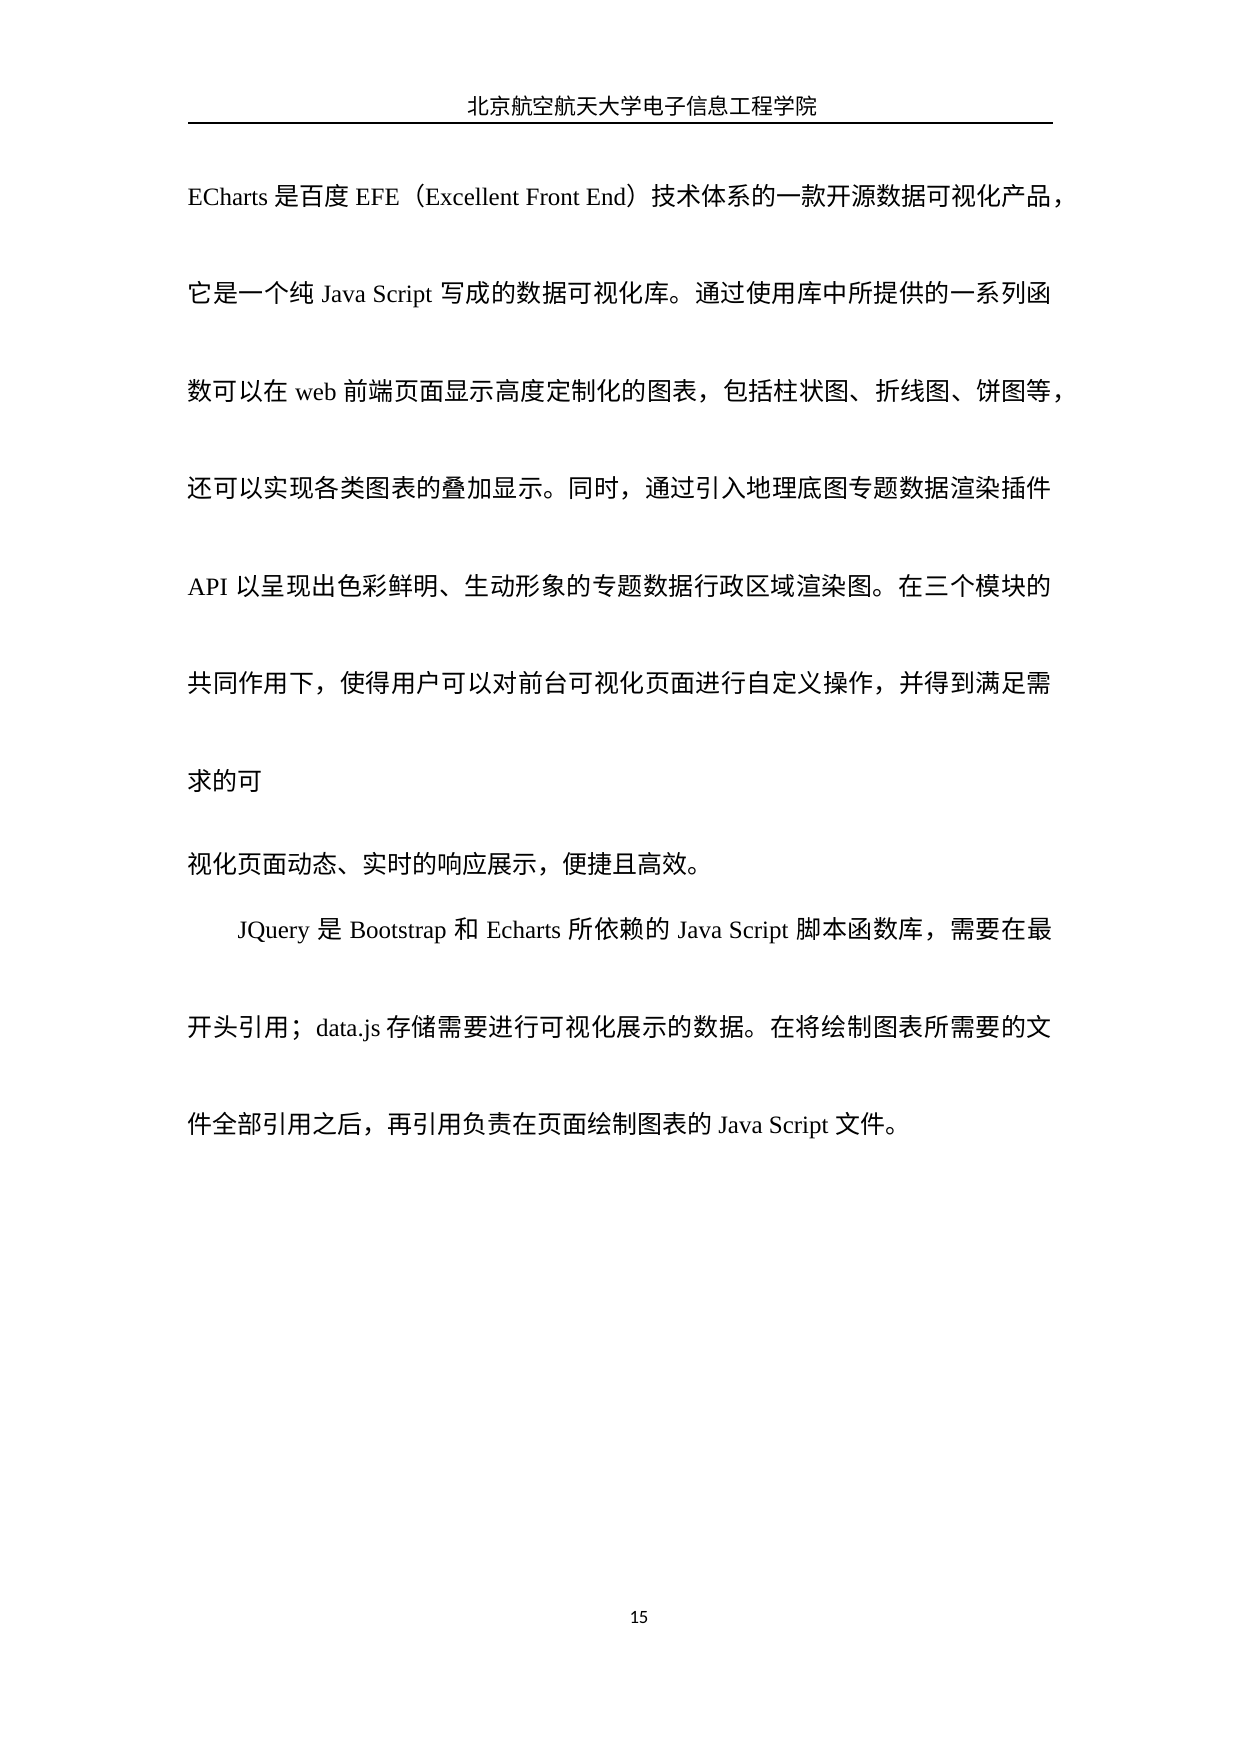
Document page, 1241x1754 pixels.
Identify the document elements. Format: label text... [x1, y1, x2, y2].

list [187, 162, 1053, 812]
list JQuery 是 Bootstrap 和 Echarts 所依赖的 Java Script 脚本函数库，需要在最开头引用；data.js存储需要进行可视化展示的数据。在将绘制图表所需要的文件全部引用之后，再引用负责在页面绘制图表的 Java Script 文件。 [187, 895, 1053, 1155]
list 视化页面动态、实时的响应展示，便捷且高效。 [187, 830, 1053, 895]
